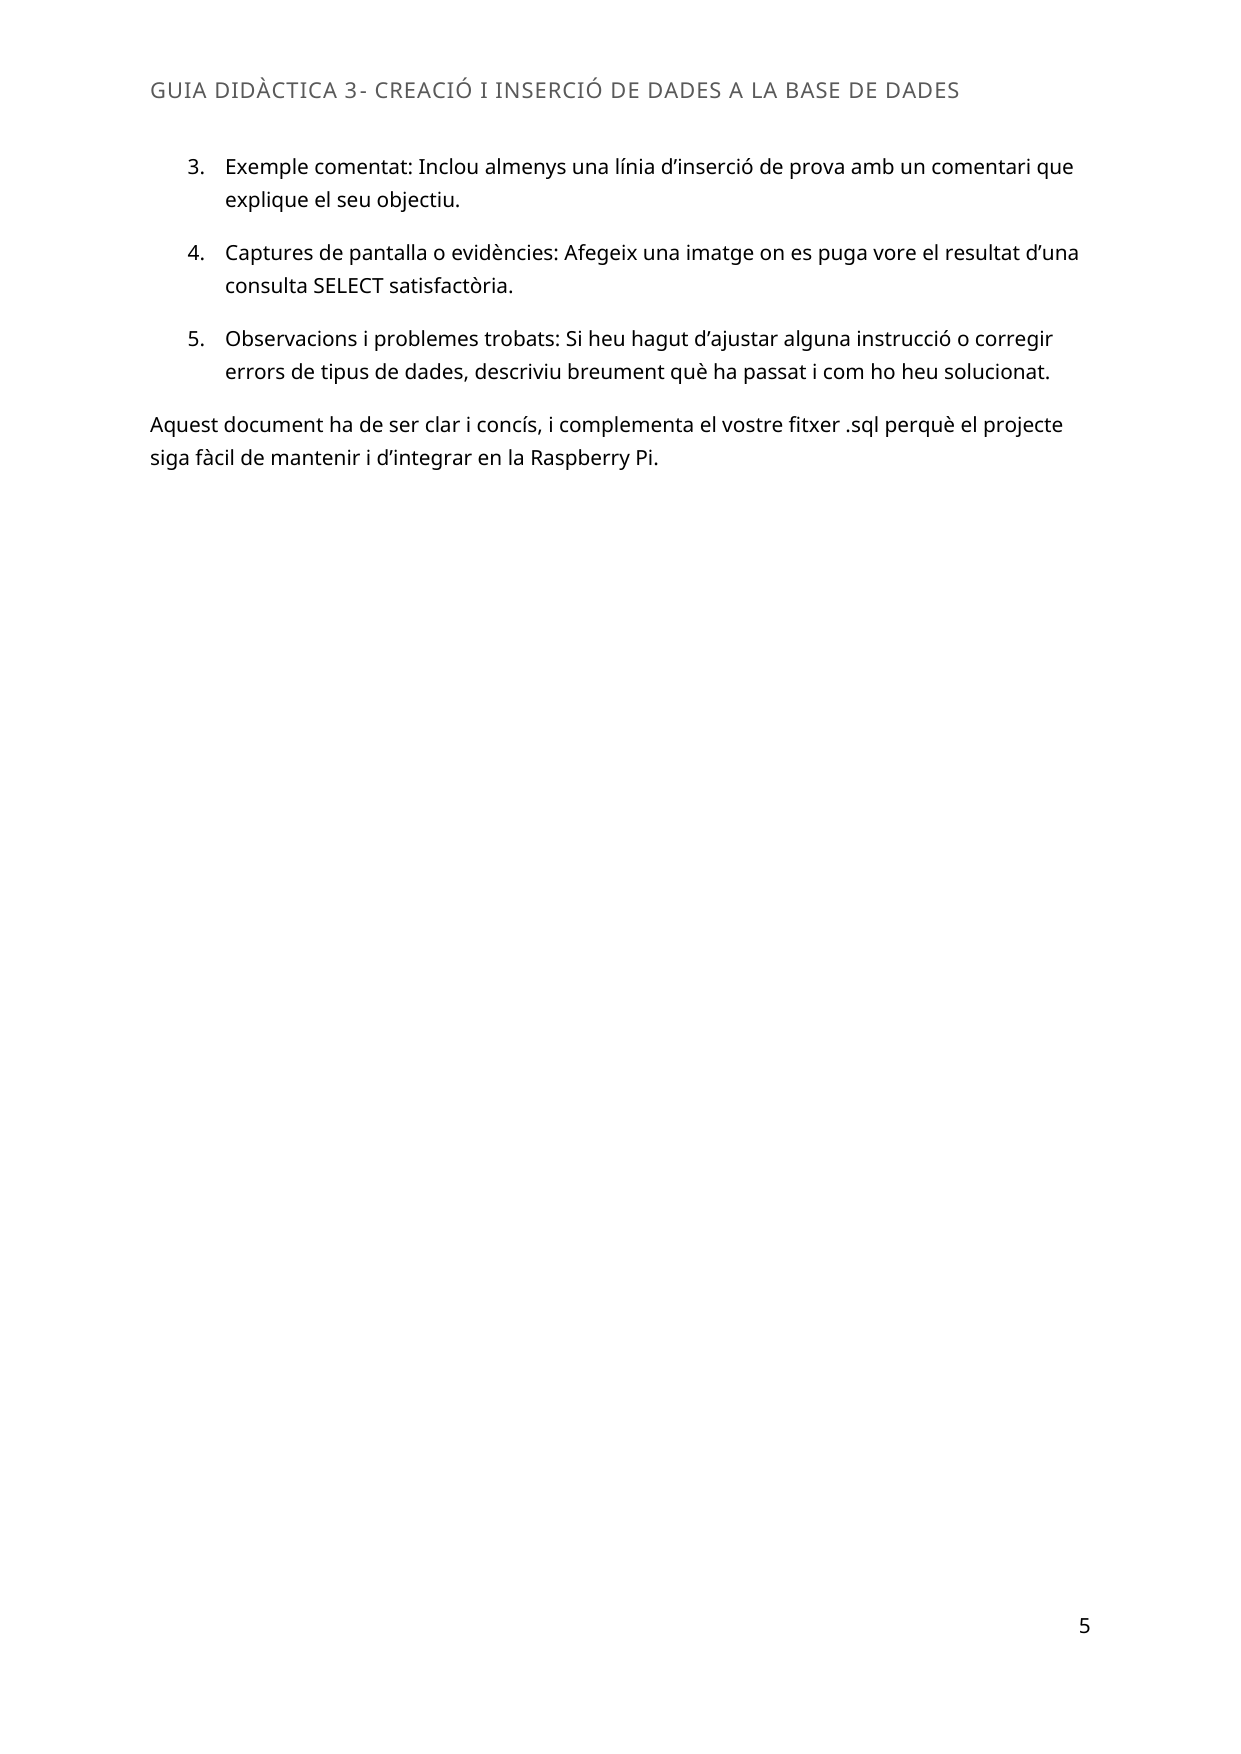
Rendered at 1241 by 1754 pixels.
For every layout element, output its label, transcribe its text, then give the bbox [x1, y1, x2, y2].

text Aquest document ha de ser clar i concís, i complementa el vostre fitxer .sql perquè el projecte siga fàcil de mantenir i d’integrar en la Raspberry Pi. [150, 410, 1090, 471]
list Exemple comentat: Inclou almenys una línia d’inserció de prova amb un comentari que explique el seu objectiu. [187, 152, 1090, 213]
list Captures de pantalla o evidències: Afegeix una imatge on es puga vore el resultat d’una consulta SELECT satisfactòria. [187, 238, 1090, 299]
list Observacions i problemes trobats: Si heu hagut d’ajustar alguna instrucció o corregir errors de tipus de dades, descriviu breument què ha passat i com ho heu solucionat. [187, 324, 1090, 385]
